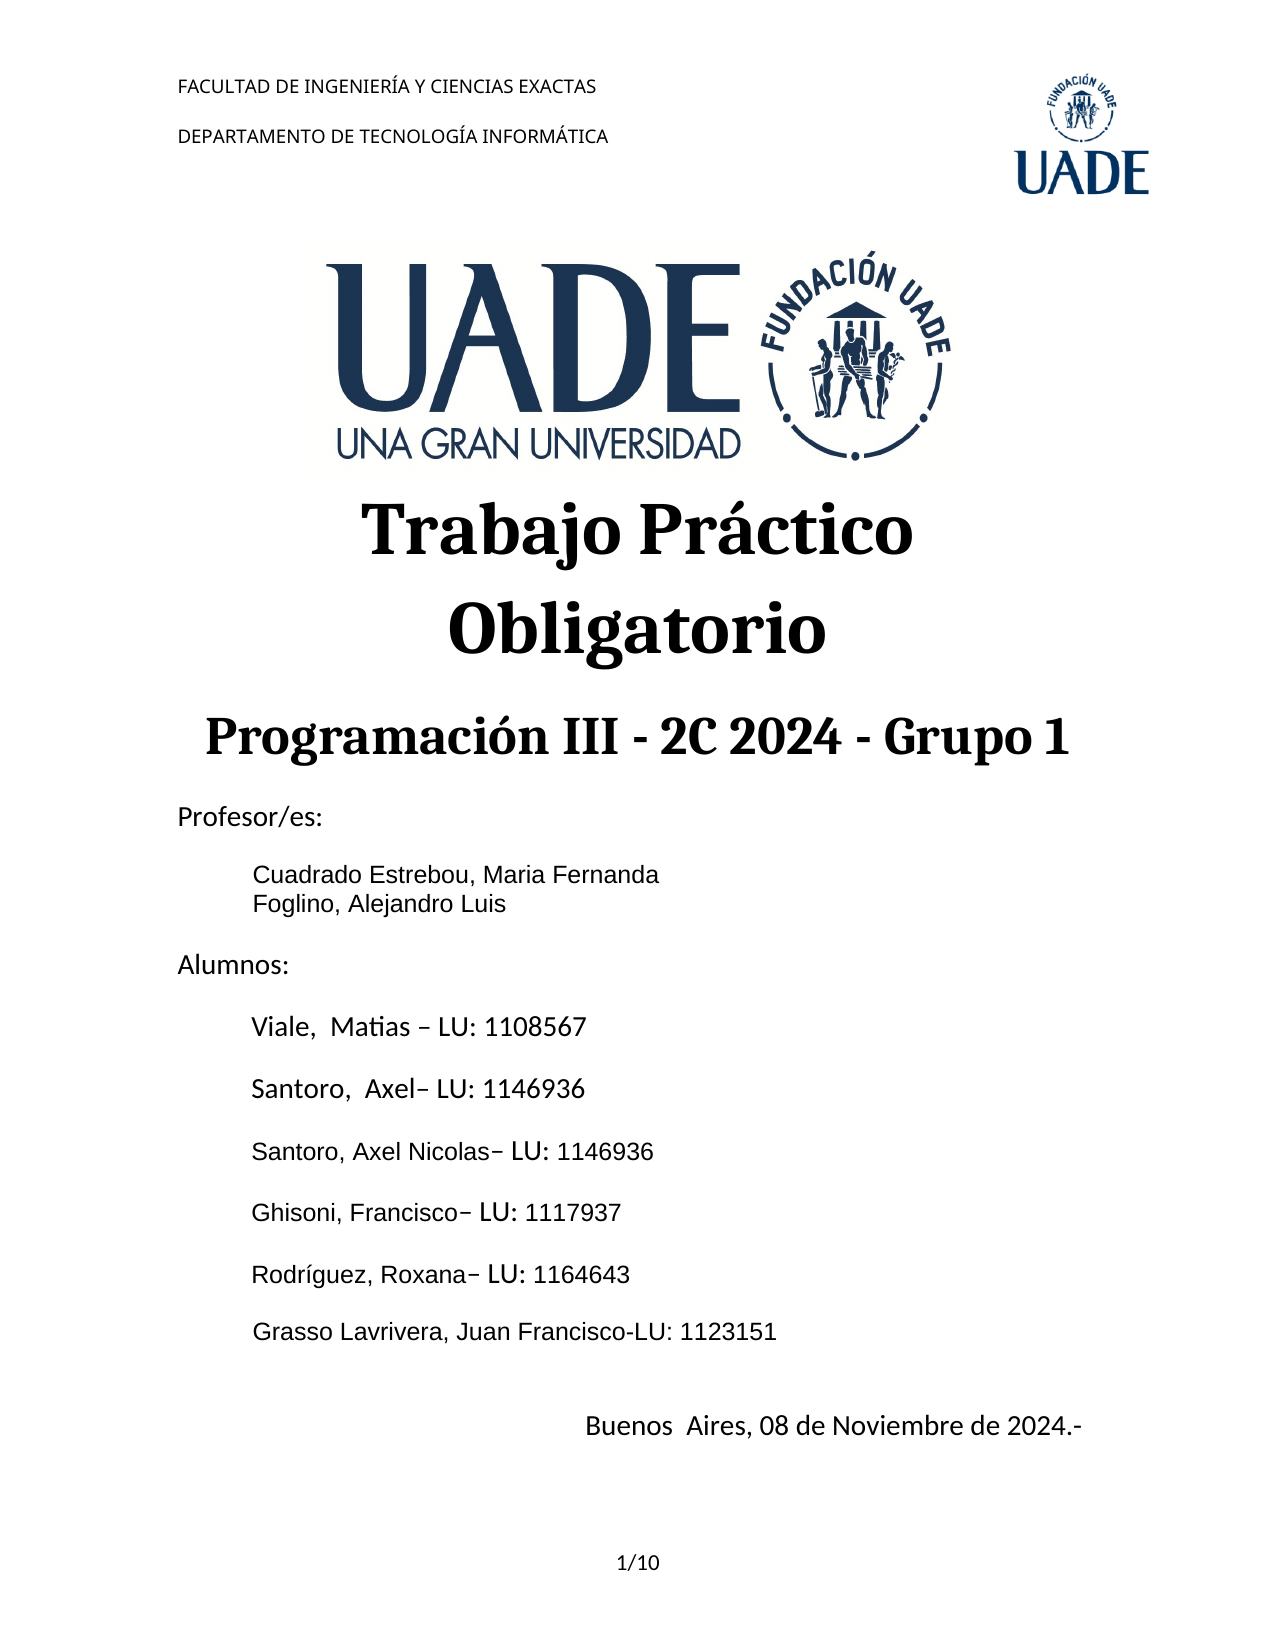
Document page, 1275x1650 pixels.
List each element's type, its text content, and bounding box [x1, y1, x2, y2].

text Buenos Aires, 08 de Noviembre de 2024.- [477, 1407, 1098, 1443]
text Grasso Lavrivera, Juan Francisco-LU: 1123151 [177, 1317, 1275, 1346]
text Viale, Matias – LU: 1108567 [251, 1008, 1098, 1044]
picture [1008, 59, 1156, 207]
text Alumnos: [177, 946, 1098, 982]
text Trabajo Práctico Obligatorio [177, 487, 1098, 672]
text Profesor/es: [177, 798, 1098, 834]
text Santoro, Axel– LU: 1146936 [251, 1070, 1098, 1106]
text Rodríguez, Roxana– LU: 1164643 [251, 1255, 1098, 1291]
text Santoro, Axel Nicolas– LU: 1146936 [251, 1132, 1098, 1167]
text Foglino, Alejandro Luis [177, 889, 1098, 918]
picture [310, 233, 965, 487]
text Cuadrado Estrebou, Maria Fernanda [177, 860, 1098, 889]
text Programación III - 2C 2024 - Grupo 1 [177, 706, 1098, 768]
text Ghisoni, Francisco– LU: 1117937 [251, 1193, 1098, 1229]
